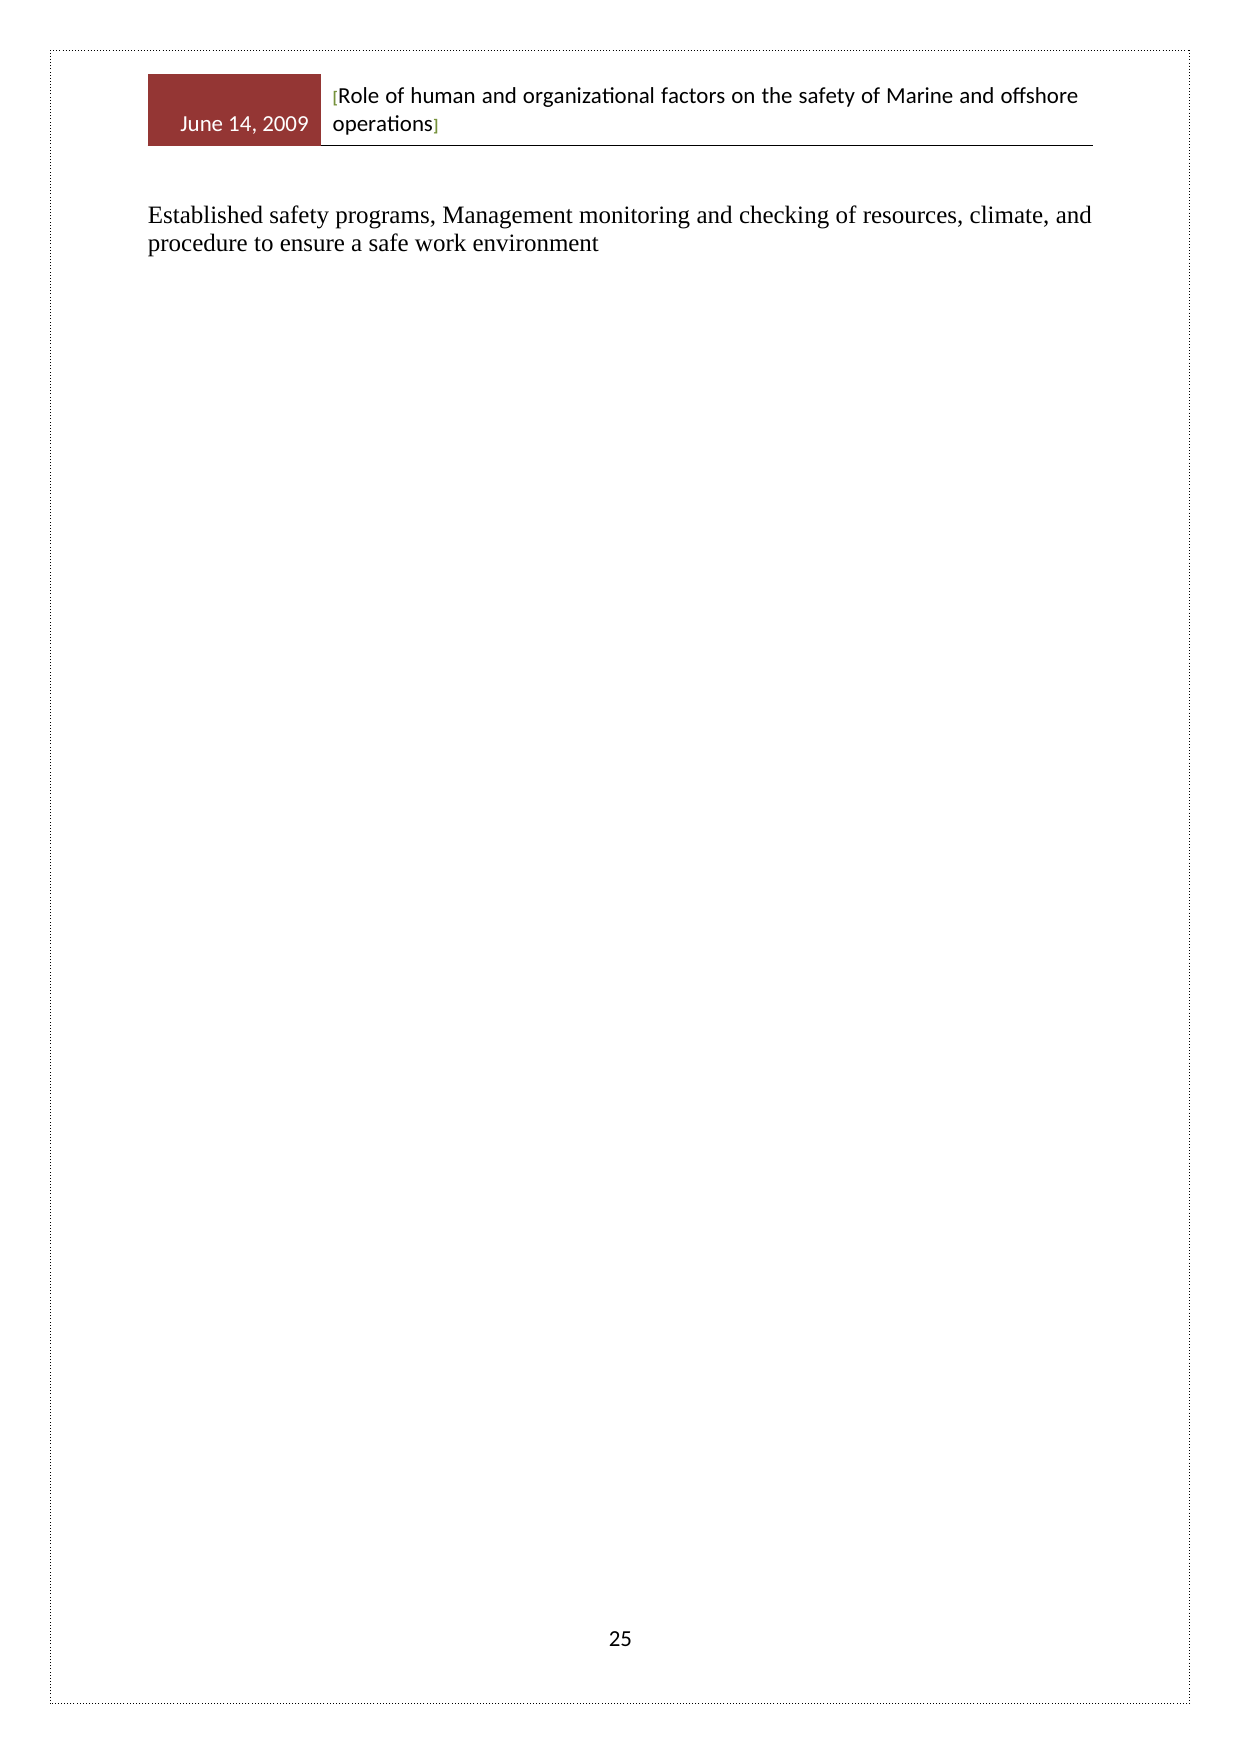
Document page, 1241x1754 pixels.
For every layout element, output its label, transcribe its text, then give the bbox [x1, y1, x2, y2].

text Established safety programs, Management monitoring and checking of resources, climate, and procedure to ensure a safe work environment [148, 200, 1093, 257]
